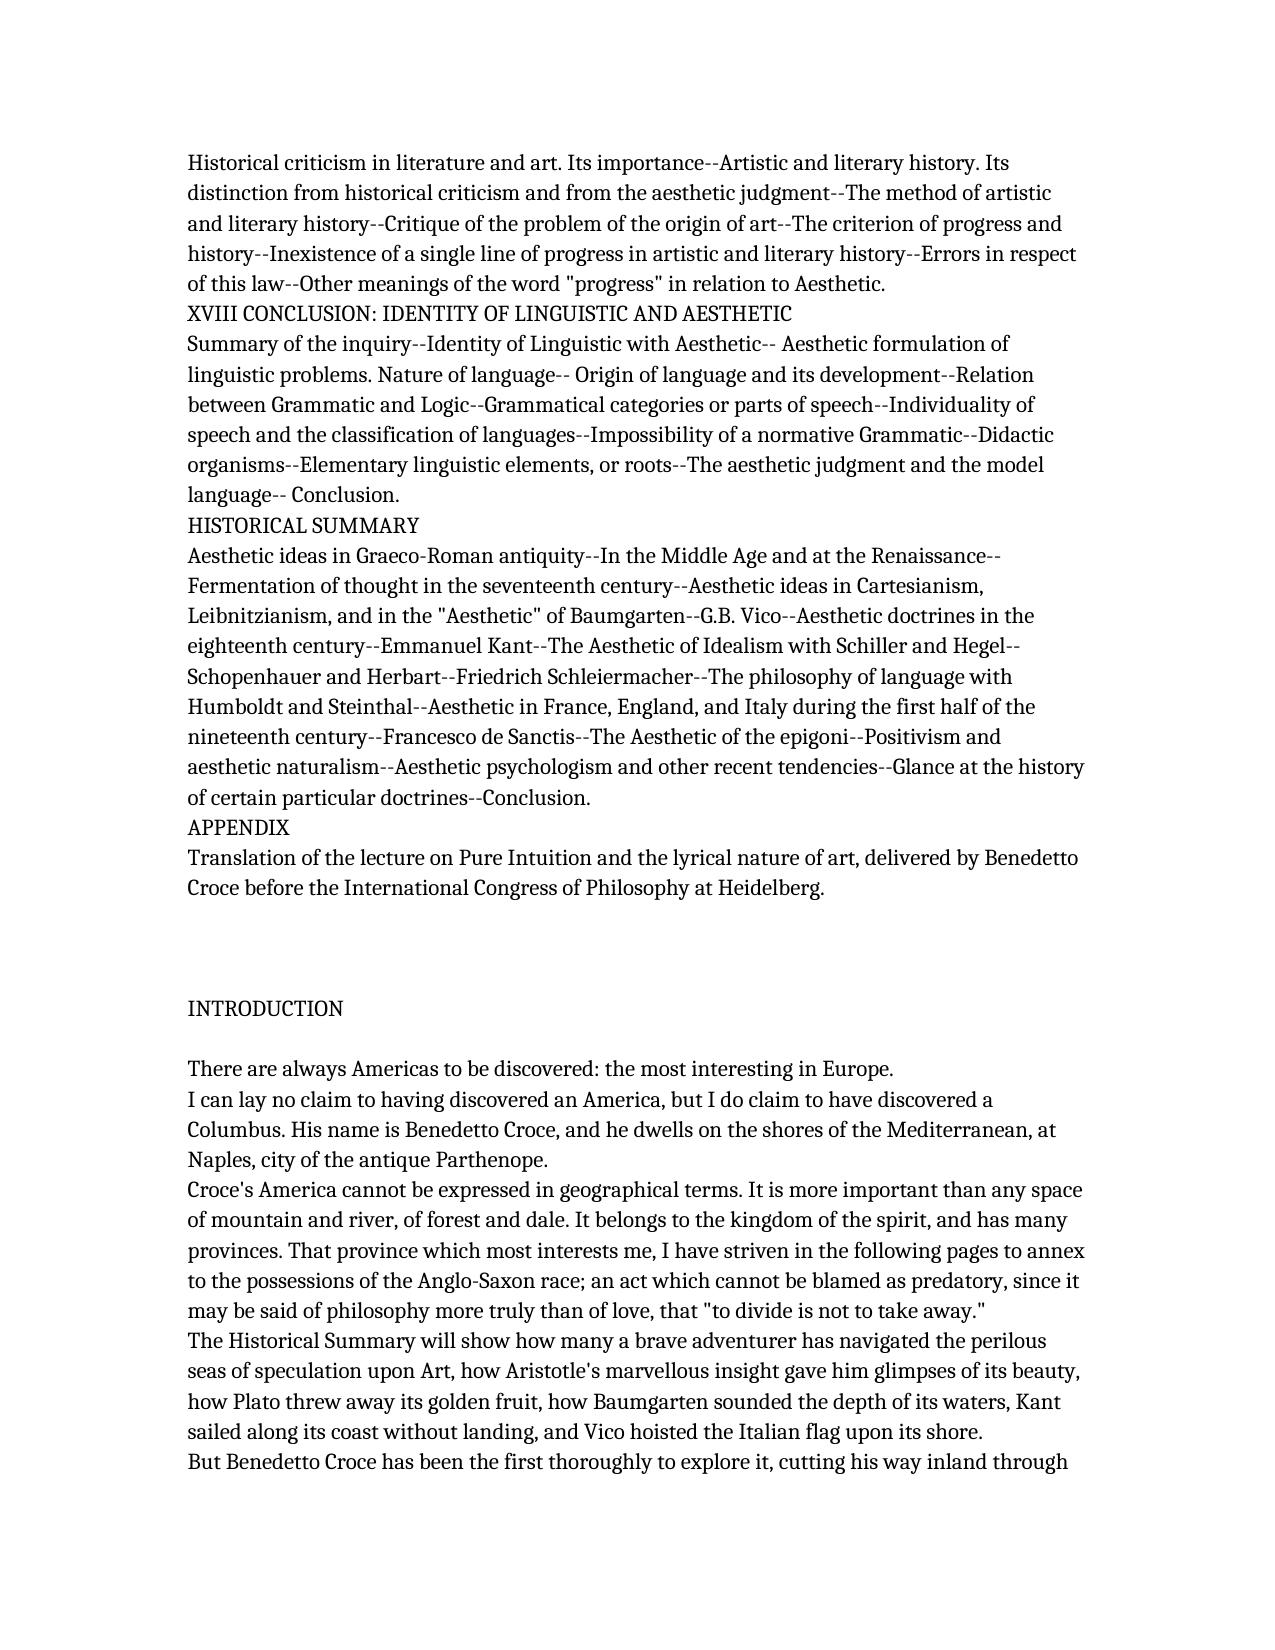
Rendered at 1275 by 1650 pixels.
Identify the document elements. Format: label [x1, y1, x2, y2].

text [187, 150, 1087, 1475]
